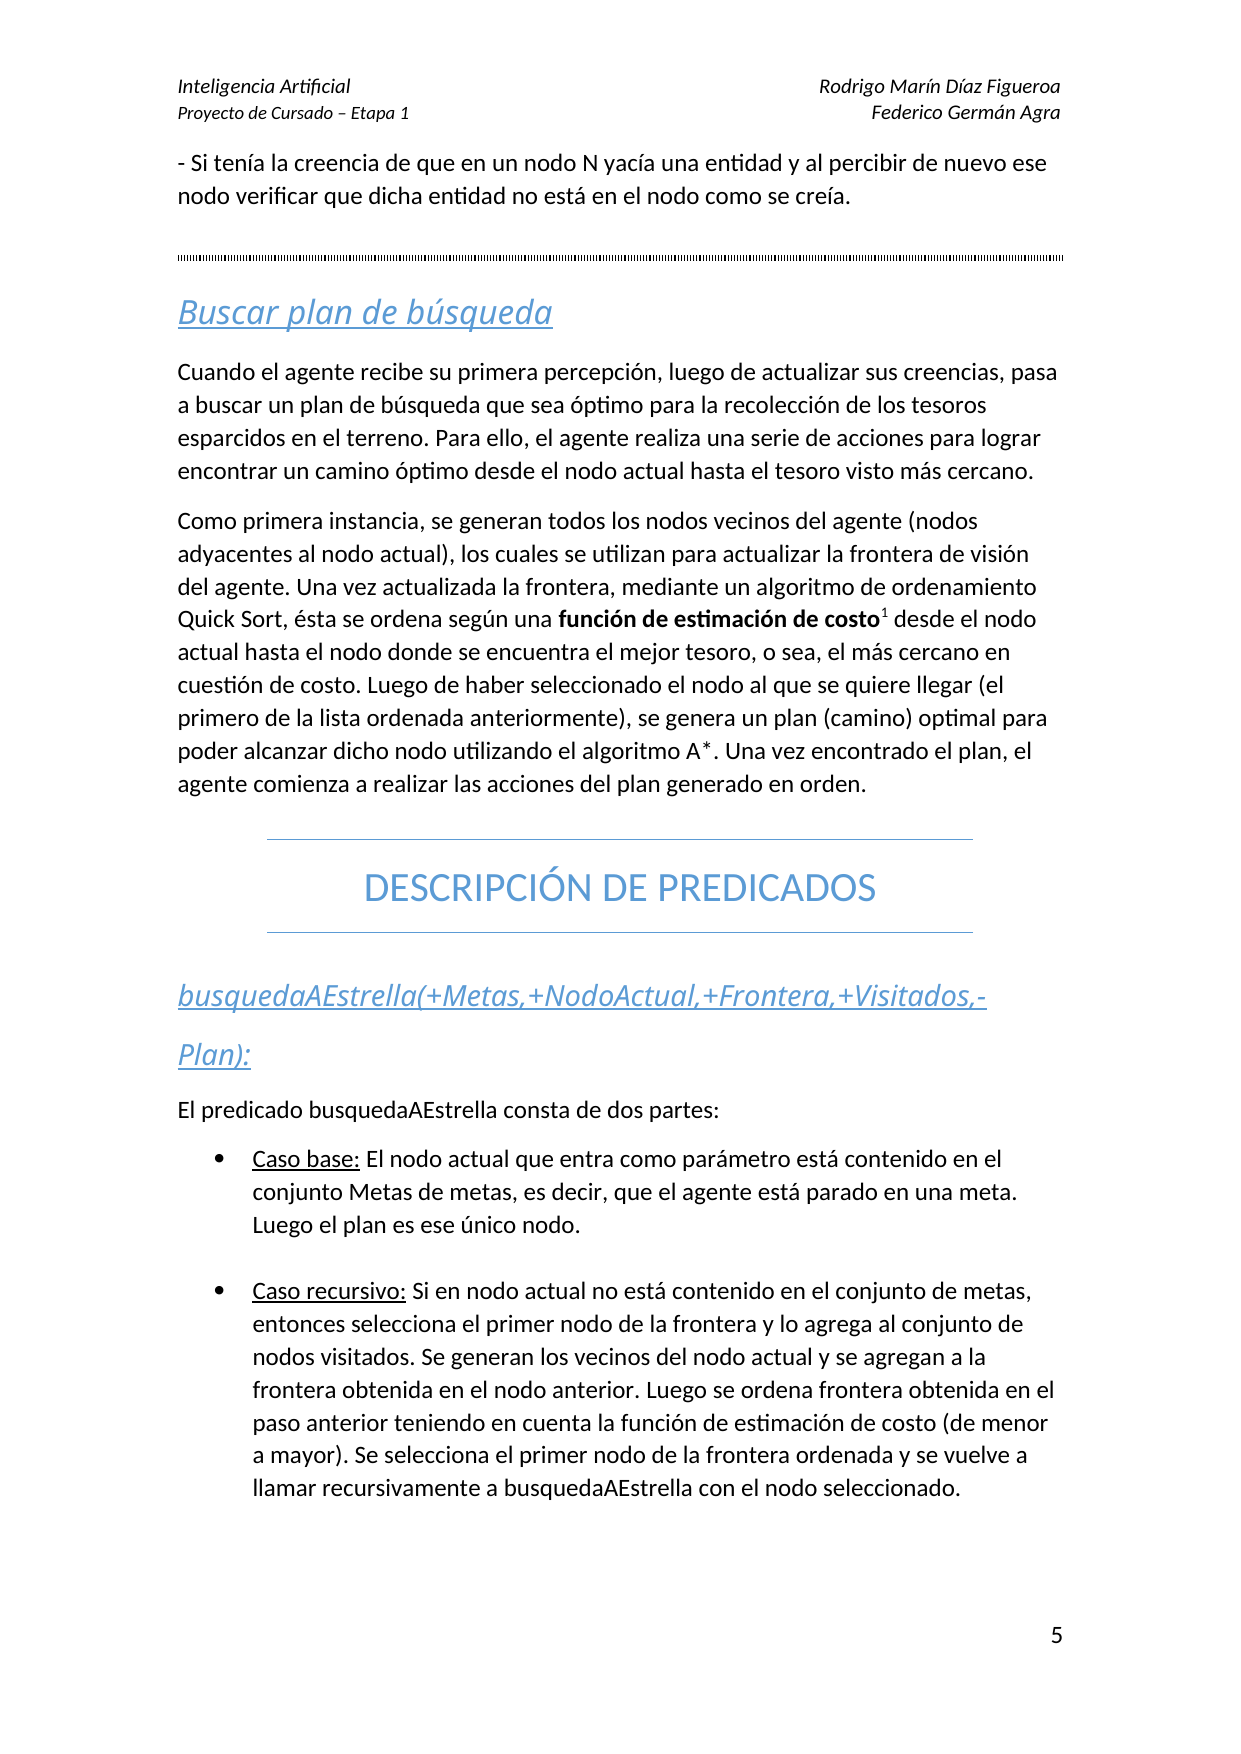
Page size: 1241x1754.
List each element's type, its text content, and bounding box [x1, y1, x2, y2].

text Como primera instancia, se generan todos los nodos vecinos del agente (nodos adyacentes al nodo actual), los cuales se utilizan para actualizar la frontera de visión del agente. Una vez actualizada la frontera, mediante un algoritmo de ordenamiento Quick Sort, ésta se ordena según una función de estimación de costo1 desde el nodo actual hasta el nodo donde se encuentra el mejor tesoro, o sea, el más cercano en cuestión de costo. Luego de haber seleccionado el nodo al que se quiere llegar (el primero de la lista ordenada anteriormente), se genera un plan (camino) optimal para poder alcanzar dicho nodo utilizando el algoritmo A*. Una vez encontrado el plan, el agente comienza a realizar las acciones del plan generado en orden. [177, 505, 1063, 799]
text Cuando el agente recibe su primera percepción, luego de actualizar sus creencias, pasa a buscar un plan de búsqueda que sea óptimo para la recolección de los tesoros esparcidos en el terreno. Para ello, el agente realiza una serie de acciones para lograr encontrar un camino óptimo desde el nodo actual hasta el tesoro visto más cercano. [177, 357, 1063, 486]
list Caso recursivo: Si en nodo actual no está contenido en el conjunto de metas, entonces selecciona el primer nodo de la frontera y lo agrega al conjunto de nodos visitados. Se generan los vecinos del nodo actual y se agregan a la frontera obtenida en el nodo anterior. Luego se ordena frontera obtenida en el paso anterior teniendo en cuenta la función de estimación de costo (de menor a mayor). Se selecciona el primer nodo de la frontera ordenada y se vuelve a llamar recursivamente a busquedaAEstrella con el nodo seleccionado. [215, 1275, 1063, 1503]
text busquedaAEstrella(+Metas,+NodoActual,+Frontera,+Visitados,-Plan): [177, 975, 1063, 1074]
text Buscar plan de búsqueda [177, 288, 1063, 334]
list Caso base: El nodo actual que entra como parámetro está contenido en el conjunto Metas de metas, es decir, que el agente está parado en una meta. Luego el plan es ese único nodo. [215, 1143, 1063, 1240]
text El predicado busquedaAEstrella consta de dos partes: [177, 1094, 1063, 1124]
text Descripción de predicados [267, 840, 973, 932]
text - Si tenía la creencia de que en un nodo N yacía una entidad y al percibir de nuevo ese nodo verificar que dicha entidad no está en el nodo como se creía. [177, 148, 1063, 261]
